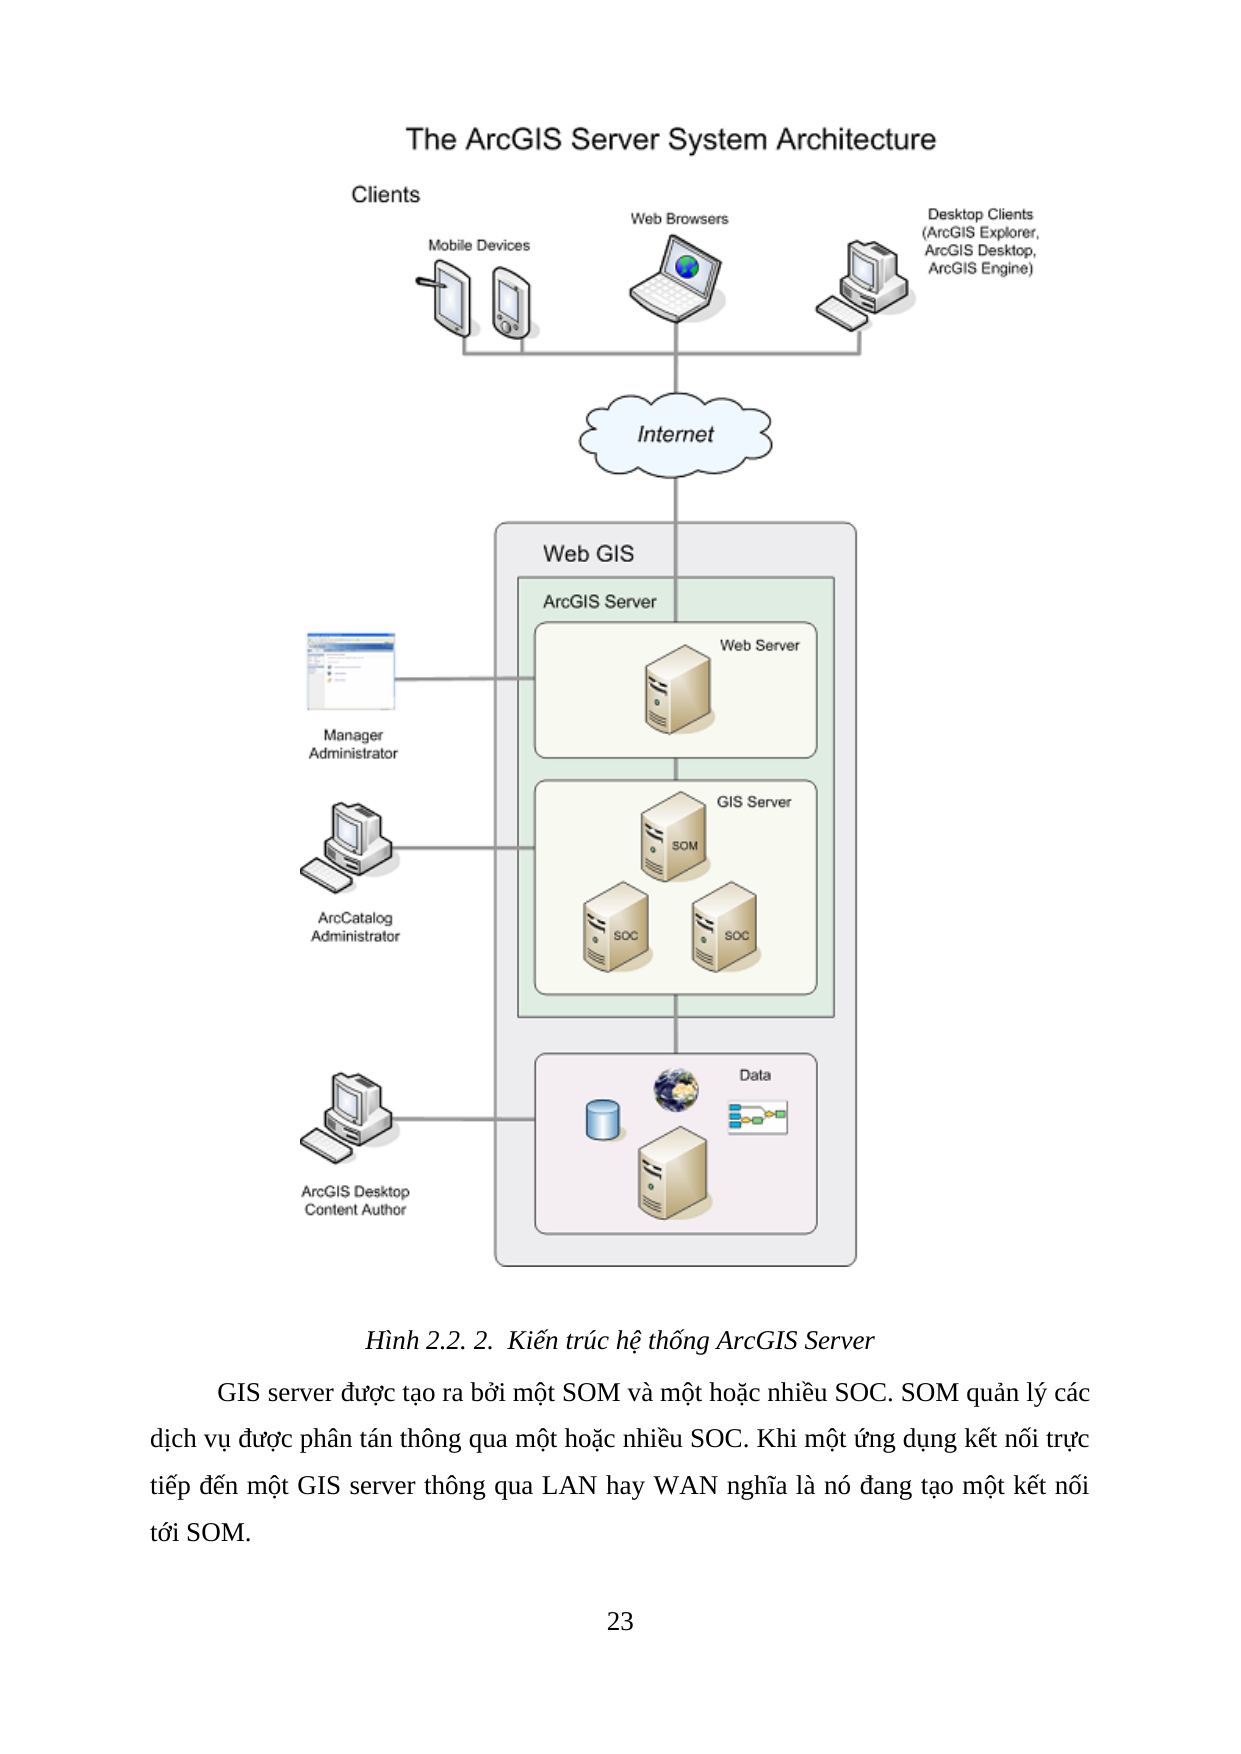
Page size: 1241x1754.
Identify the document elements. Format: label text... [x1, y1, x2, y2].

picture [300, 118, 1045, 1267]
text GIS server được tạo ra bởi một SOM và một hoặc nhiều SOC. SOM quản lý các dịch vụ được phân tán thông qua một hoặc nhiều SOC. Khi một ứng dụng kết nối trực tiếp đến một GIS server thông qua LAN hay WAN nghĩa là nó đang tạo một kết nối tới SOM. [150, 1376, 1090, 1547]
text Hình 2.2. 2. Kiến trúc hệ thống ArcGIS Server [150, 1324, 1090, 1355]
